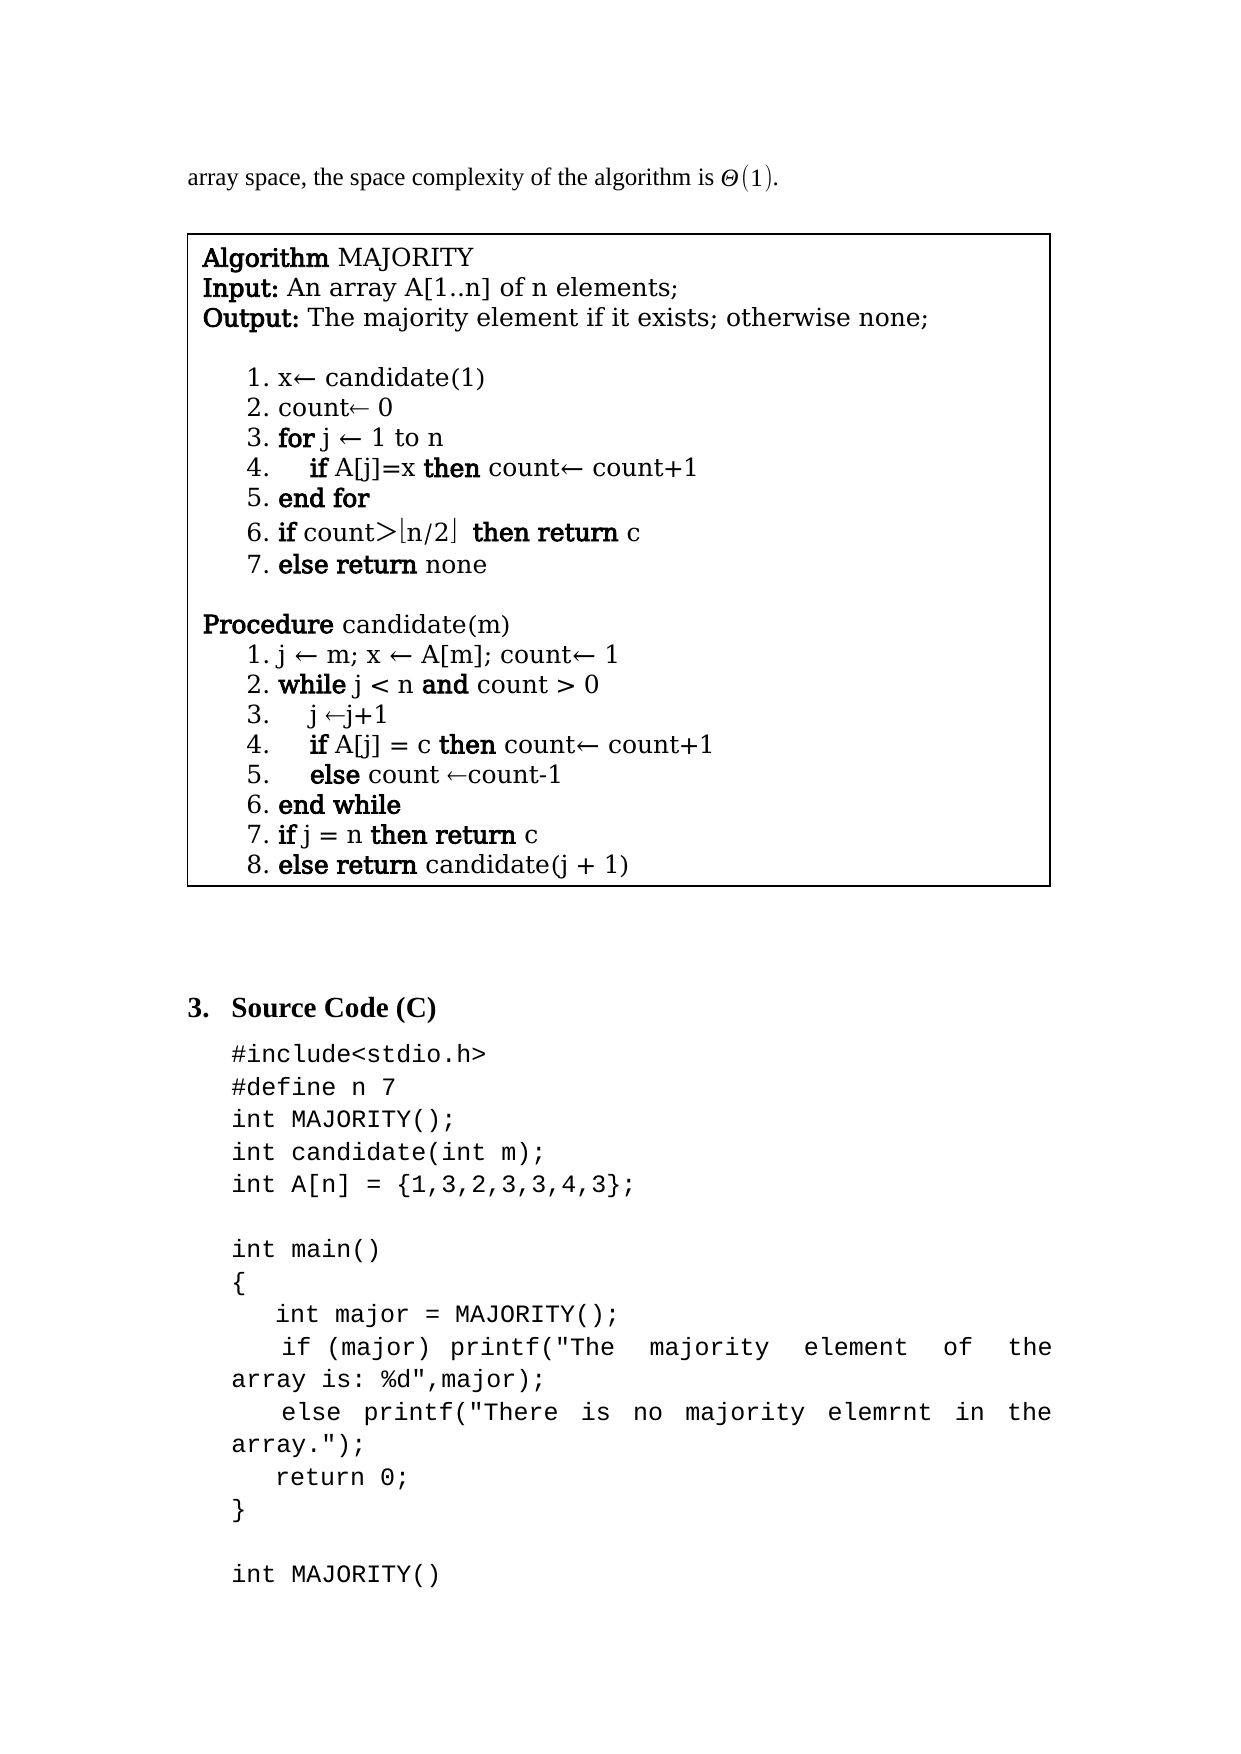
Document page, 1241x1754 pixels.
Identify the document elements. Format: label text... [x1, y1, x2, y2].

text int major = MAJORITY(); [187, 1299, 1053, 1332]
text #define n 7 [187, 1072, 1053, 1104]
text int candidate(int m); [187, 1137, 1053, 1169]
list if (major) printf("The majority element of the array is: %d",major); [231, 1332, 1053, 1397]
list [187, 162, 1053, 194]
text int main() [187, 1234, 1053, 1267]
text #include<stdio.h> [187, 1039, 1053, 1072]
text { [187, 1267, 1053, 1299]
list Source Code (C) [187, 974, 1053, 1039]
list else printf("There is no majority elemrnt in the array."); [231, 1397, 1053, 1462]
text int MAJORITY(); [187, 1104, 1053, 1137]
text } [187, 1494, 1053, 1527]
text return 0; [187, 1462, 1053, 1494]
text int MAJORITY() [187, 1559, 1053, 1592]
text int A[n] = {1,3,2,3,3,4,3}; [187, 1169, 1053, 1202]
